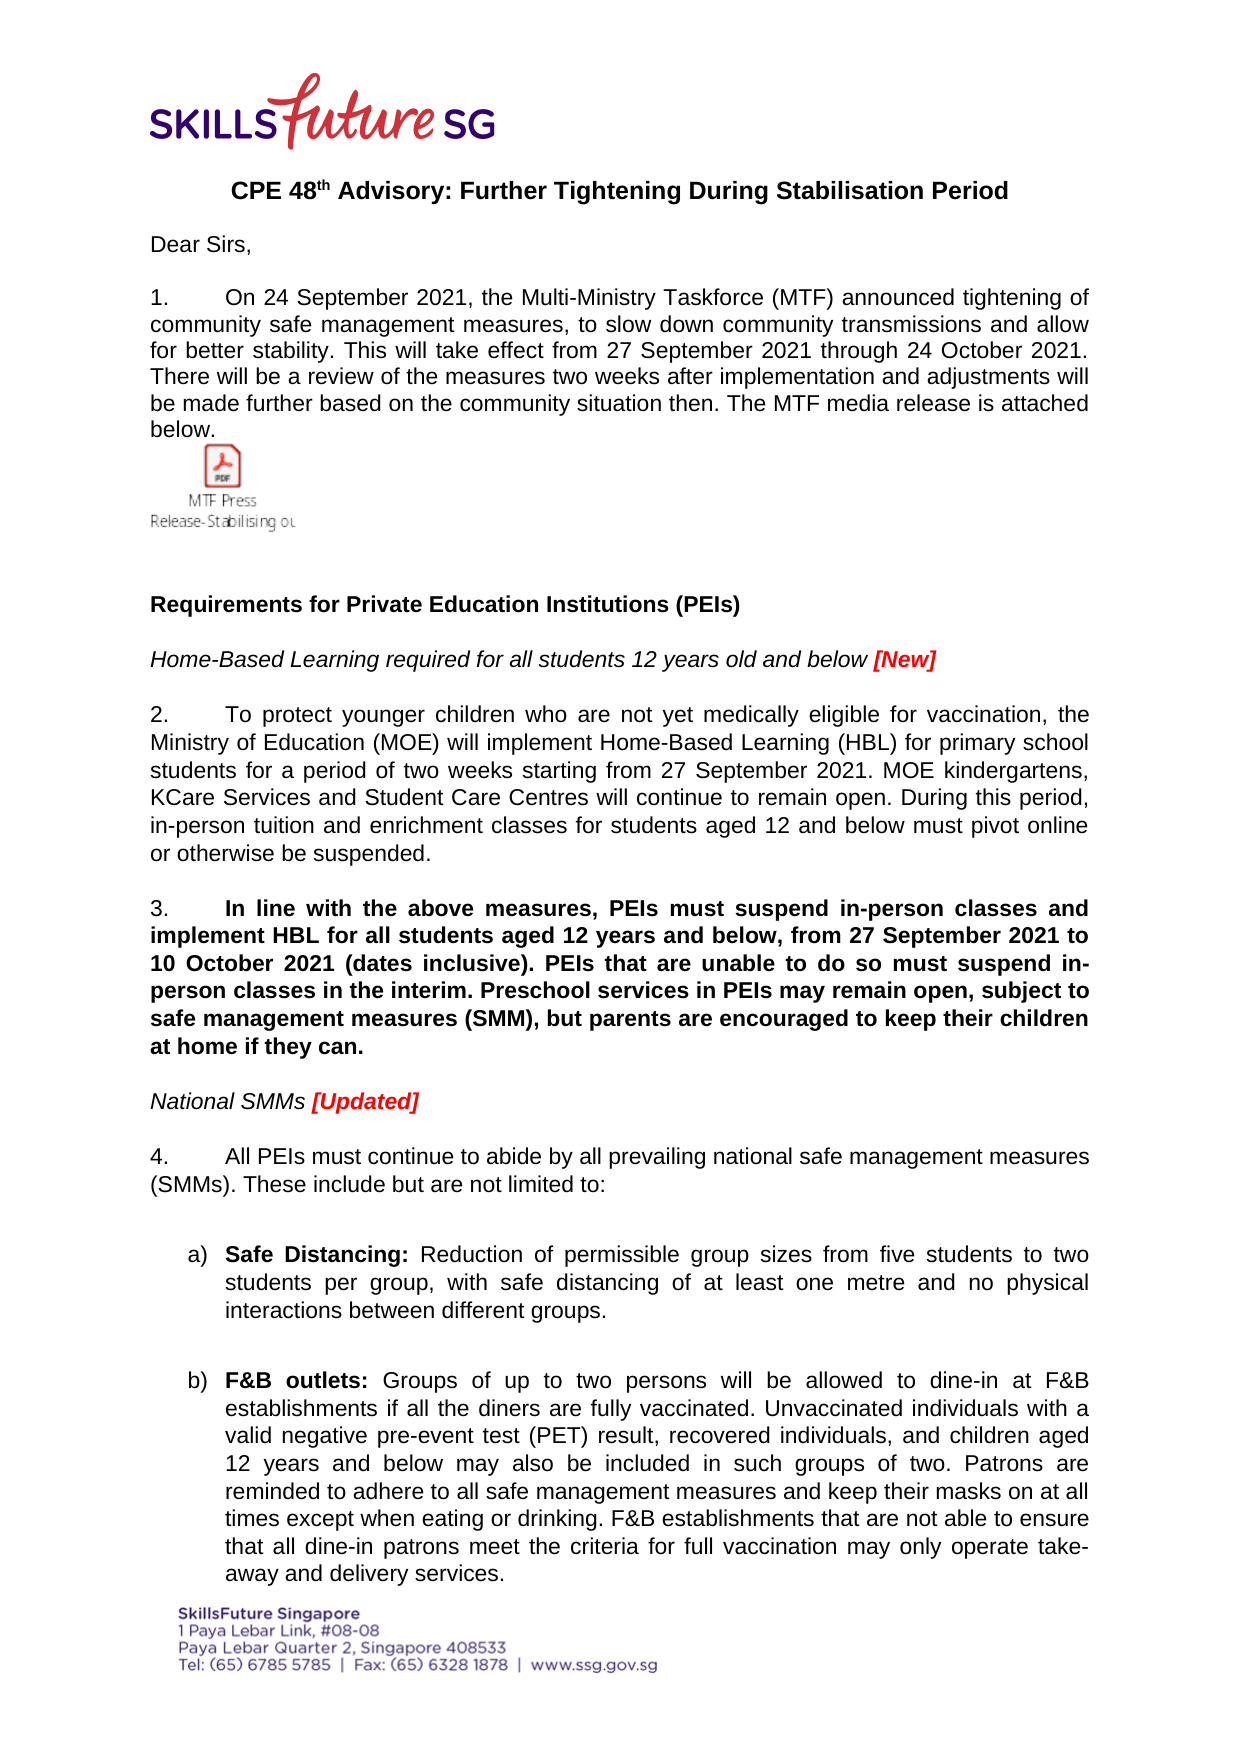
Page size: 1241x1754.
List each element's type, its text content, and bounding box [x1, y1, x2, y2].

text 1. On 24 September 2021, the Multi-Ministry Taskforce (MTF) announced tightening of community safe management measures, to slow down community transmissions and allow for better stability. This will take effect from 27 September 2021 through 24 October 2021. There will be a review of the measures two weeks after implementation and adjustments will be made further based on the community situation then. The MTF media release is attached below. [150, 284, 1090, 442]
picture [150, 1597, 669, 1681]
list To protect younger children who are not yet medically eligible for vaccination, the Ministry of Education (MOE) will implement Home-Based Learning (HBL) for primary school students for a period of two weeks starting from 27 September 2021. MOE kindergartens, KCare Services and Student Care Centres will continue to remain open. During this period, in-person tuition and enrichment classes for students aged 12 and below must pivot online or otherwise be suspended. [150, 701, 1090, 866]
picture [150, 73, 495, 150]
list F&B outlets: Groups of up to two persons will be allowed to dine-in at F&B establishments if all the diners are fully vaccinated. Unvaccinated individuals with a valid negative pre-event test (PET) result, recovered individuals, and children aged 12 years and below may also be included in such groups of two. Patrons are reminded to adhere to all safe management measures and keep their masks on at all times except when eating or drinking. F&B establishments that are not able to ensure that all dine-in patrons meet the criteria for full vaccination may only operate take-away and delivery services. [187, 1367, 1090, 1587]
list National SMMs [Updated] [150, 1088, 1090, 1114]
text CPE 48th Advisory: Further Tightening During Stabilisation Period [150, 176, 1090, 205]
list Home-Based Learning required for all students 12 years old and below [New] [150, 646, 1090, 673]
text Requirements for Private Education Institutions (PEIs) [150, 591, 1090, 617]
text Dear Sirs, [150, 231, 1090, 258]
list All PEIs must continue to abide by all prevailing national safe management measures (SMMs). These include but are not limited to: [150, 1143, 1090, 1197]
list In line with the above measures, PEIs must suspend in-person classes and implement HBL for all students aged 12 years and below, from 27 September 2021 to 10 October 2021 (dates inclusive). PEIs that are unable to do so must suspend in-person classes in the interim. Preschool services in PEIs may remain open, subject to safe management measures (SMM), but parents are encouraged to keep their children at home if they can. [150, 895, 1090, 1059]
list Safe Distancing: Reduction of permissible group sizes from five students to two students per group, with safe distancing of at least one metre and no physical interactions between different groups. [187, 1241, 1090, 1323]
